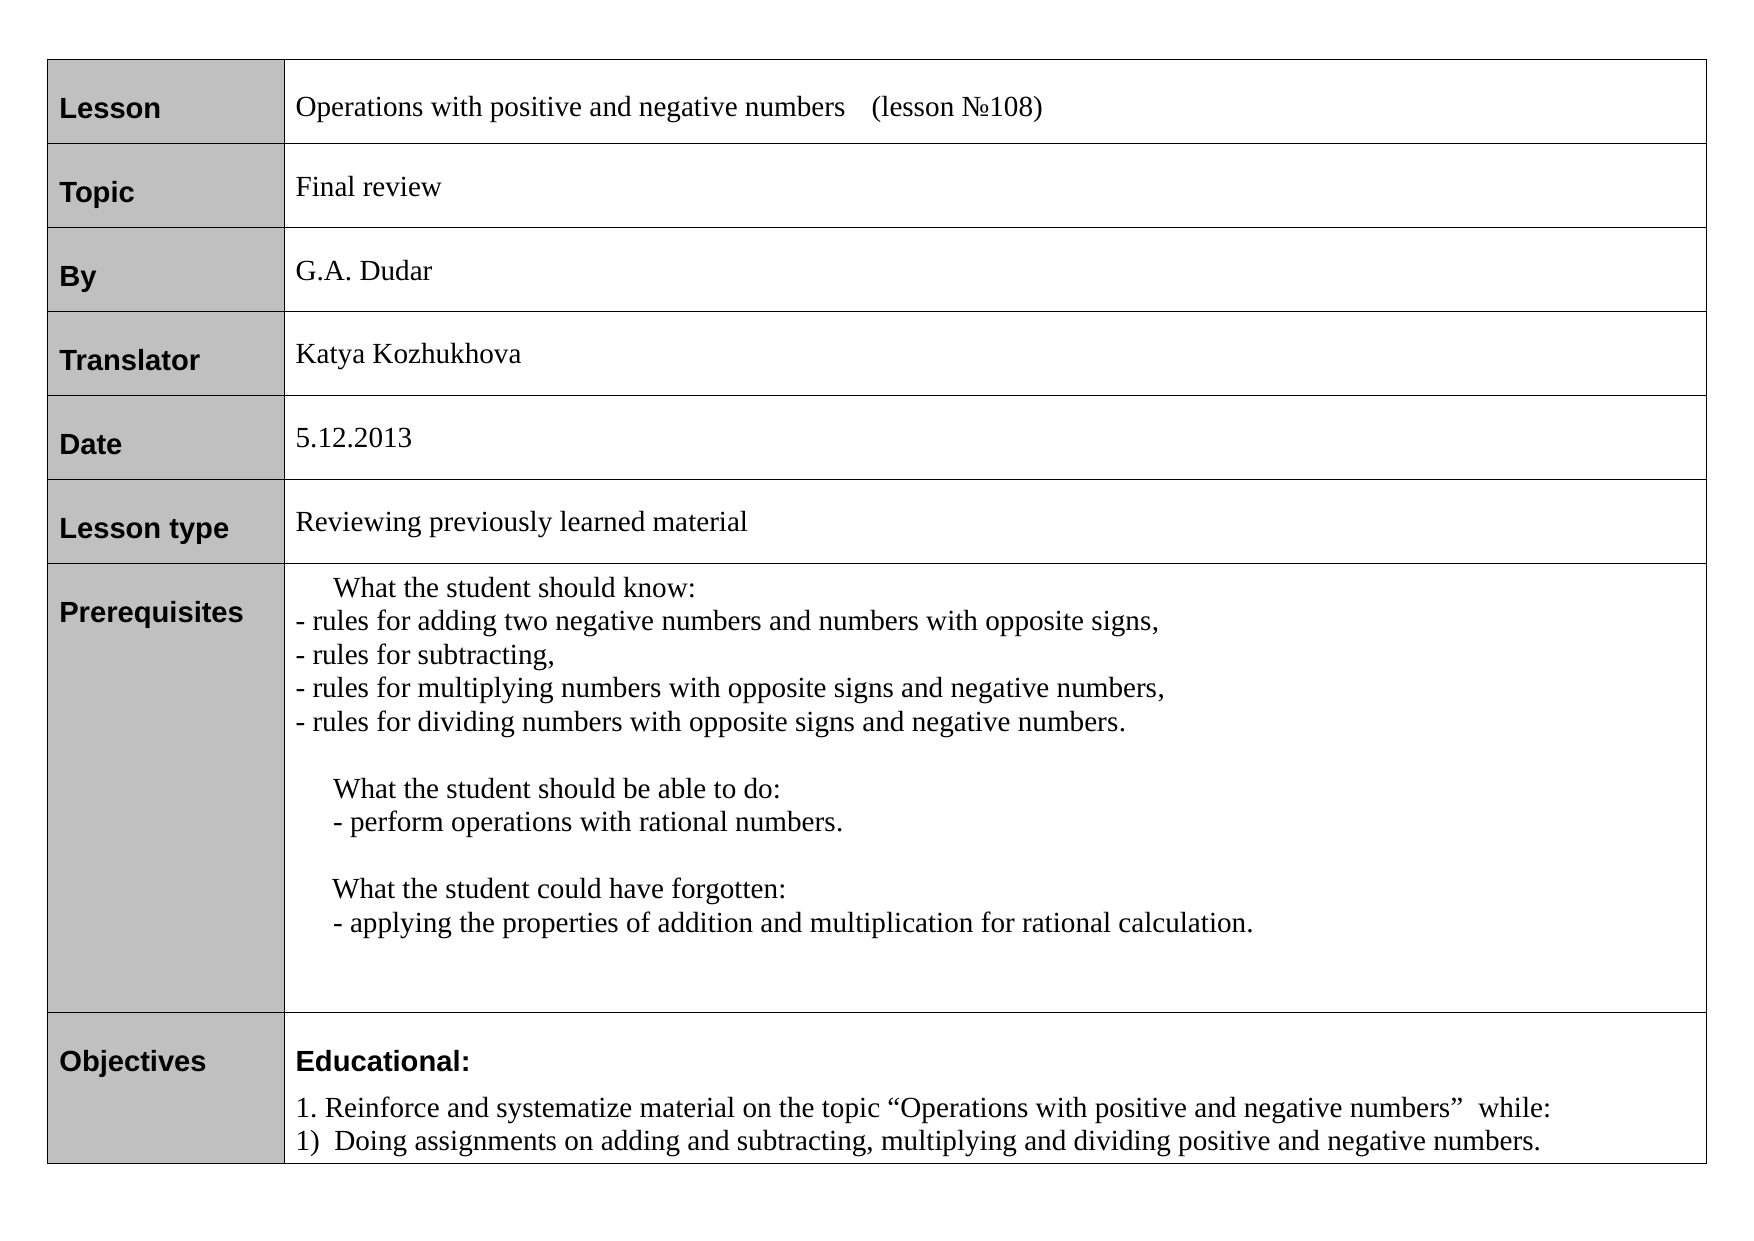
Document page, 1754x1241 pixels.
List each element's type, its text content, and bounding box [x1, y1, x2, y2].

table_cell Date [48, 396, 284, 479]
table_cell Reviewing previously learned material [285, 480, 1706, 563]
table_cell By [48, 228, 284, 311]
table_cell 5.12.2013 [285, 396, 1706, 479]
table_cell Objectives [48, 1013, 284, 1163]
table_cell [285, 1013, 1706, 1163]
table_cell Lesson type [48, 480, 284, 563]
table_cell Katya Kozhukhova [285, 312, 1706, 395]
table_cell Translator [48, 312, 284, 395]
table_cell G.A. Dudar [285, 228, 1706, 311]
table_cell Topic [48, 144, 284, 227]
table_cell Final review [285, 144, 1706, 227]
table_header Operations with positive and negative numbers (lesson №108) [285, 60, 1706, 143]
table_cell Prerequisites [48, 564, 284, 1012]
table_cell What the student should know: - rules for adding two negative numbers and numbers with opposite signs, - rules for subtracting, - rules for multiplying numbers with opposite signs and negative numbers, - rules for dividing numbers with opposite signs and negative numbers. What the student should be able to do: - perform operations with rational numbers. What the student could have forgotten: - applying the properties of addition and multiplication for rational calculation. [285, 564, 1706, 1012]
table_header Lesson [48, 60, 284, 143]
